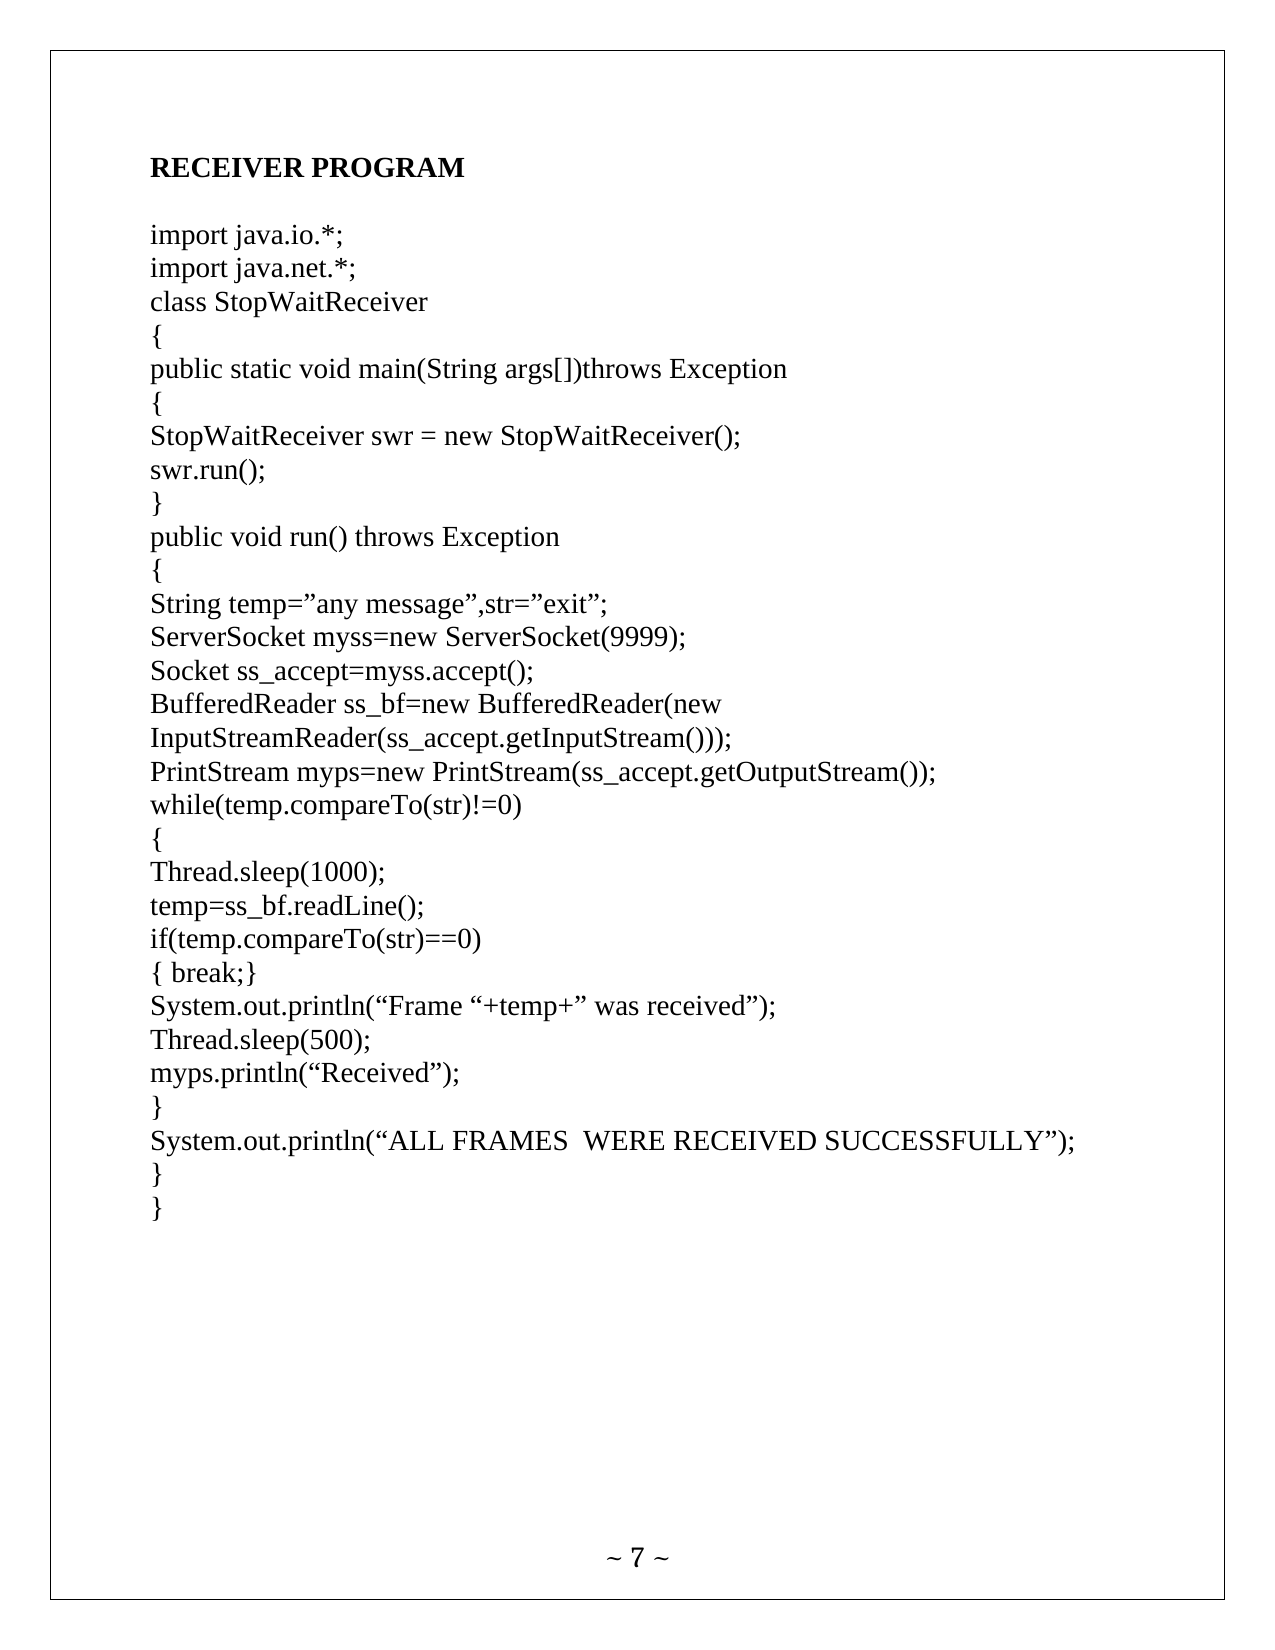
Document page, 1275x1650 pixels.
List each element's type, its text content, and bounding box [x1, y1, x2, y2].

text StopWaitReceiver swr = new StopWaitReceiver(); [150, 418, 1125, 452]
text Thread.sleep(500); [150, 1022, 1125, 1056]
text import java.io.*; [150, 217, 1125, 251]
text } [150, 1089, 1125, 1123]
text import java.net.*; [150, 251, 1125, 284]
text myps.println(“Received”); [150, 1056, 1125, 1089]
text { [150, 821, 1125, 854]
text } [150, 485, 1125, 519]
text temp=ss_bf.readLine(); [150, 888, 1125, 921]
text while(temp.compareTo(str)!=0) [150, 787, 1125, 821]
text } [150, 1156, 1125, 1190]
text { break;} [150, 955, 1125, 988]
text PrintStream myps=new PrintStream(ss_accept.getOutputStream()); [150, 754, 1125, 787]
text System.out.println(“Frame “+temp+” was received”); [150, 988, 1125, 1022]
text { [150, 385, 1125, 418]
text public static void main(String args[])throws Exception [150, 351, 1125, 385]
text RECEIVER PROGRAM [150, 150, 1125, 183]
text if(temp.compareTo(str)==0) [150, 921, 1125, 955]
text { [150, 318, 1125, 351]
text ServerSocket myss=new ServerSocket(9999); [150, 619, 1125, 653]
text swr.run(); [150, 452, 1125, 485]
text Thread.sleep(1000); [150, 854, 1125, 888]
text } [150, 1190, 1125, 1223]
text public void run() throws Exception [150, 519, 1125, 552]
text System.out.println(“ALL FRAMES WERE RECEIVED SUCCESSFULLY”); [150, 1123, 1125, 1156]
text Socket ss_accept=myss.accept(); [150, 653, 1125, 687]
text String temp=”any message”,str=”exit”; [150, 586, 1125, 619]
text BufferedReader ss_bf=new BufferedReader(new InputStreamReader(ss_accept.getInputStream())); [150, 687, 1125, 754]
text { [150, 552, 1125, 586]
text class StopWaitReceiver [150, 284, 1125, 318]
